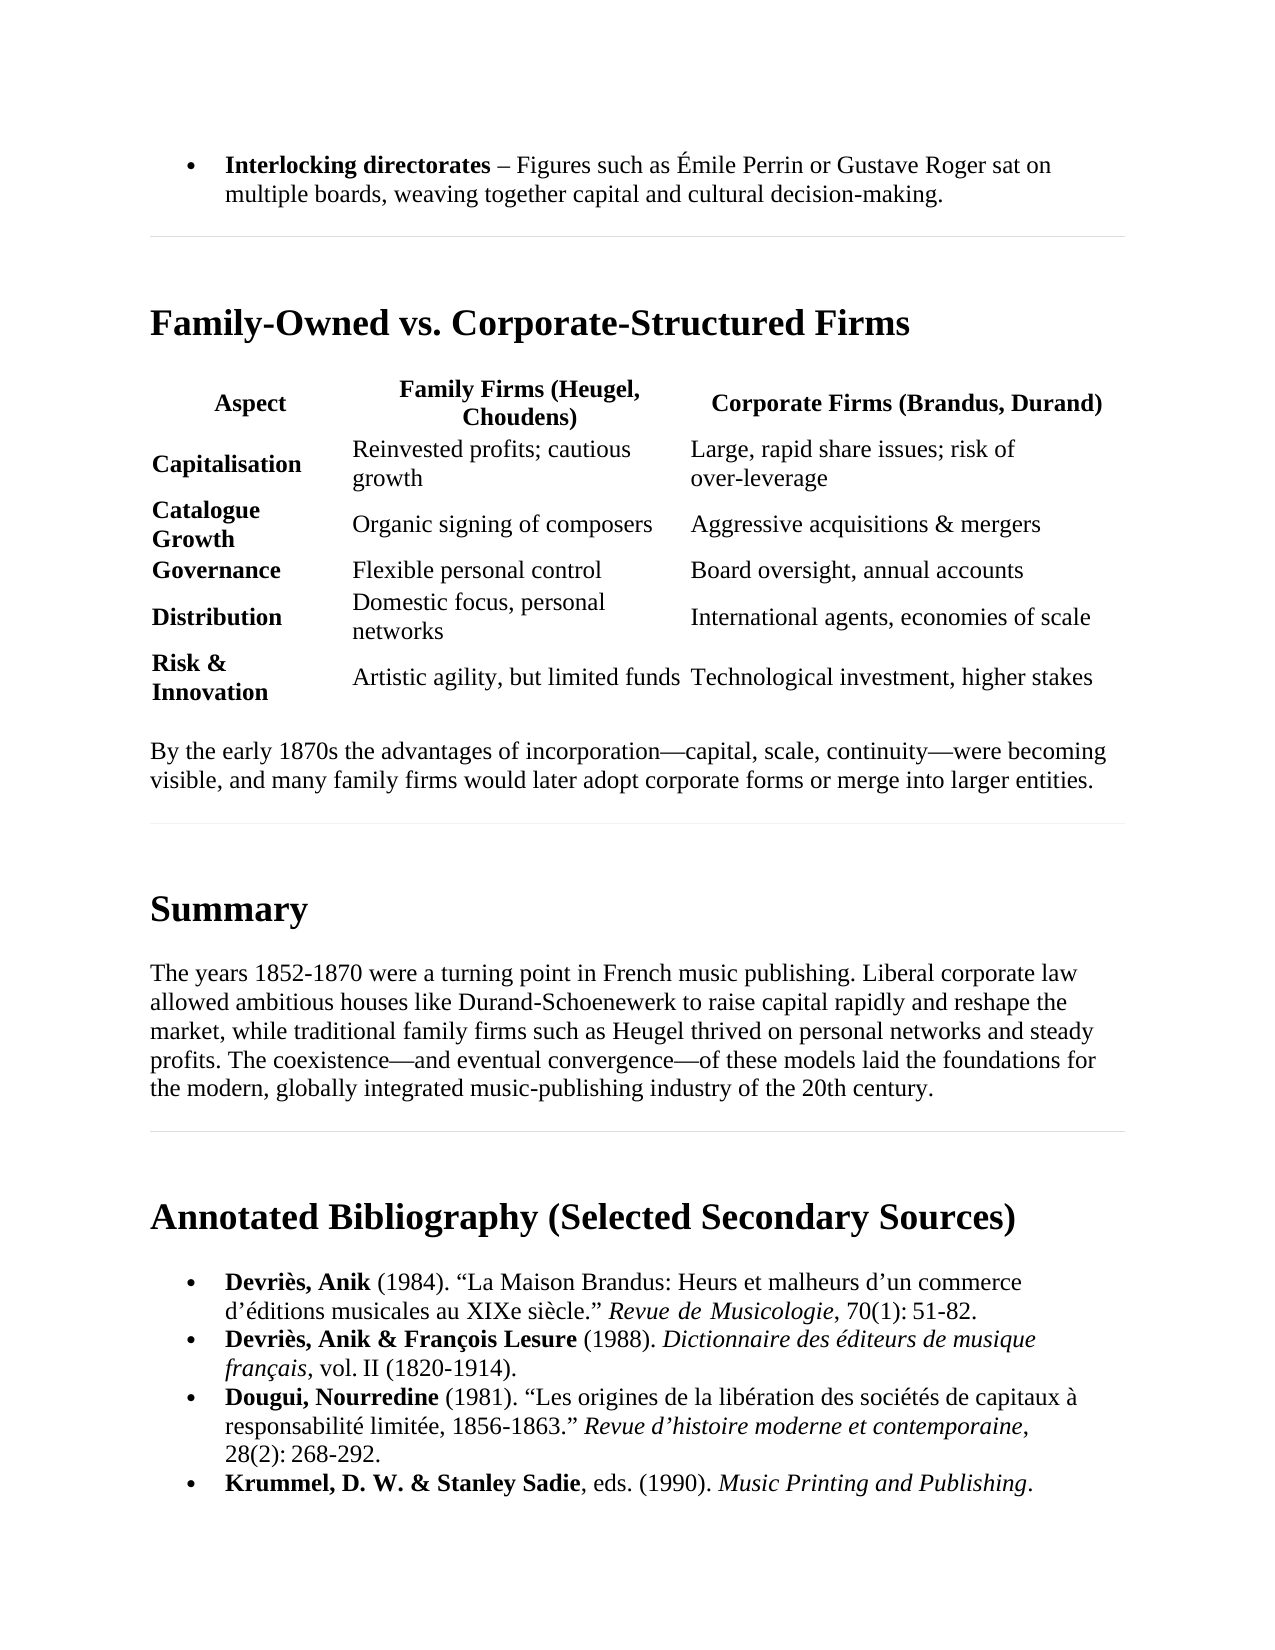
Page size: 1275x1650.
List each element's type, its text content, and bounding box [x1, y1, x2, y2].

table_header Corporate Firms (Brandus, Durand) [689, 372, 1125, 433]
text Annotated Bibliography (Selected Secondary Sources) [150, 1195, 1125, 1238]
table_cell Catalogue Growth [150, 494, 351, 554]
text Summary [150, 886, 1125, 929]
table_cell Large, rapid share issues; risk of over-leverage [689, 433, 1125, 493]
text Family-Owned vs. Corporate-Structured Firms [150, 300, 1125, 343]
list Interlocking directorates – Figures such as Émile Perrin or Gustave Roger sat on multiple boards, weaving together capital and cultural decision-making. [187, 150, 1125, 207]
table_cell Governance [150, 554, 351, 586]
text By the early 1870s the advantages of incorporation—capital, scale, continuity—were becoming visible, and many family firms would later adopt corporate forms or merge into larger entities. [150, 736, 1125, 794]
table_cell International agents, economies of scale [689, 586, 1125, 647]
list Dougui, Nourredine (1981). “Les origines de la libération des sociétés de capitaux à responsabilité limitée, 1856-1863.” Revue d’histoire moderne et contemporaine, 28(2): 268-292. [187, 1382, 1125, 1468]
table_cell Aggressive acquisitions & mergers [689, 494, 1125, 554]
table_cell Capitalisation [150, 433, 351, 493]
table_cell Technological investment, higher stakes [689, 647, 1125, 707]
list Devriès, Anik (1984). “La Maison Brandus: Heurs et malheurs d’un commerce d’éditions musicales au XIXe siècle.” Revue de Musicologie, 70(1): 51-82. [187, 1267, 1125, 1324]
table_header Family Firms (Heugel, Choudens) [351, 372, 689, 433]
list Devriès, Anik & François Lesure (1988). Dictionnaire des éditeurs de musique français, vol. II (1820-1914). [187, 1324, 1125, 1382]
table_cell Artistic agility, but limited funds [351, 647, 689, 707]
list Krummel, D. W. & Stanley Sadie, eds. (1990). Music Printing and Publishing. [187, 1468, 1125, 1497]
table_cell Distribution [150, 586, 351, 647]
table_cell Domestic focus, personal networks [351, 586, 689, 647]
table_cell Organic signing of composers [351, 494, 689, 554]
table_cell Risk & Innovation [150, 647, 351, 707]
text The years 1852-1870 were a turning point in French music publishing. Liberal corporate law allowed ambitious houses like Durand-Schoenewerk to raise capital rapidly and reshape the market, while traditional family firms such as Heugel thrived on personal networks and steady profits. The coexistence—and eventual convergence—of these models laid the foundations for the modern, globally integrated music-publishing industry of the 20th century. [150, 958, 1125, 1102]
table_header Aspect [150, 372, 351, 433]
table_cell Board oversight, annual accounts [689, 554, 1125, 586]
table_cell Reinvested profits; cautious growth [351, 433, 689, 493]
table_cell Flexible personal control [351, 554, 689, 586]
